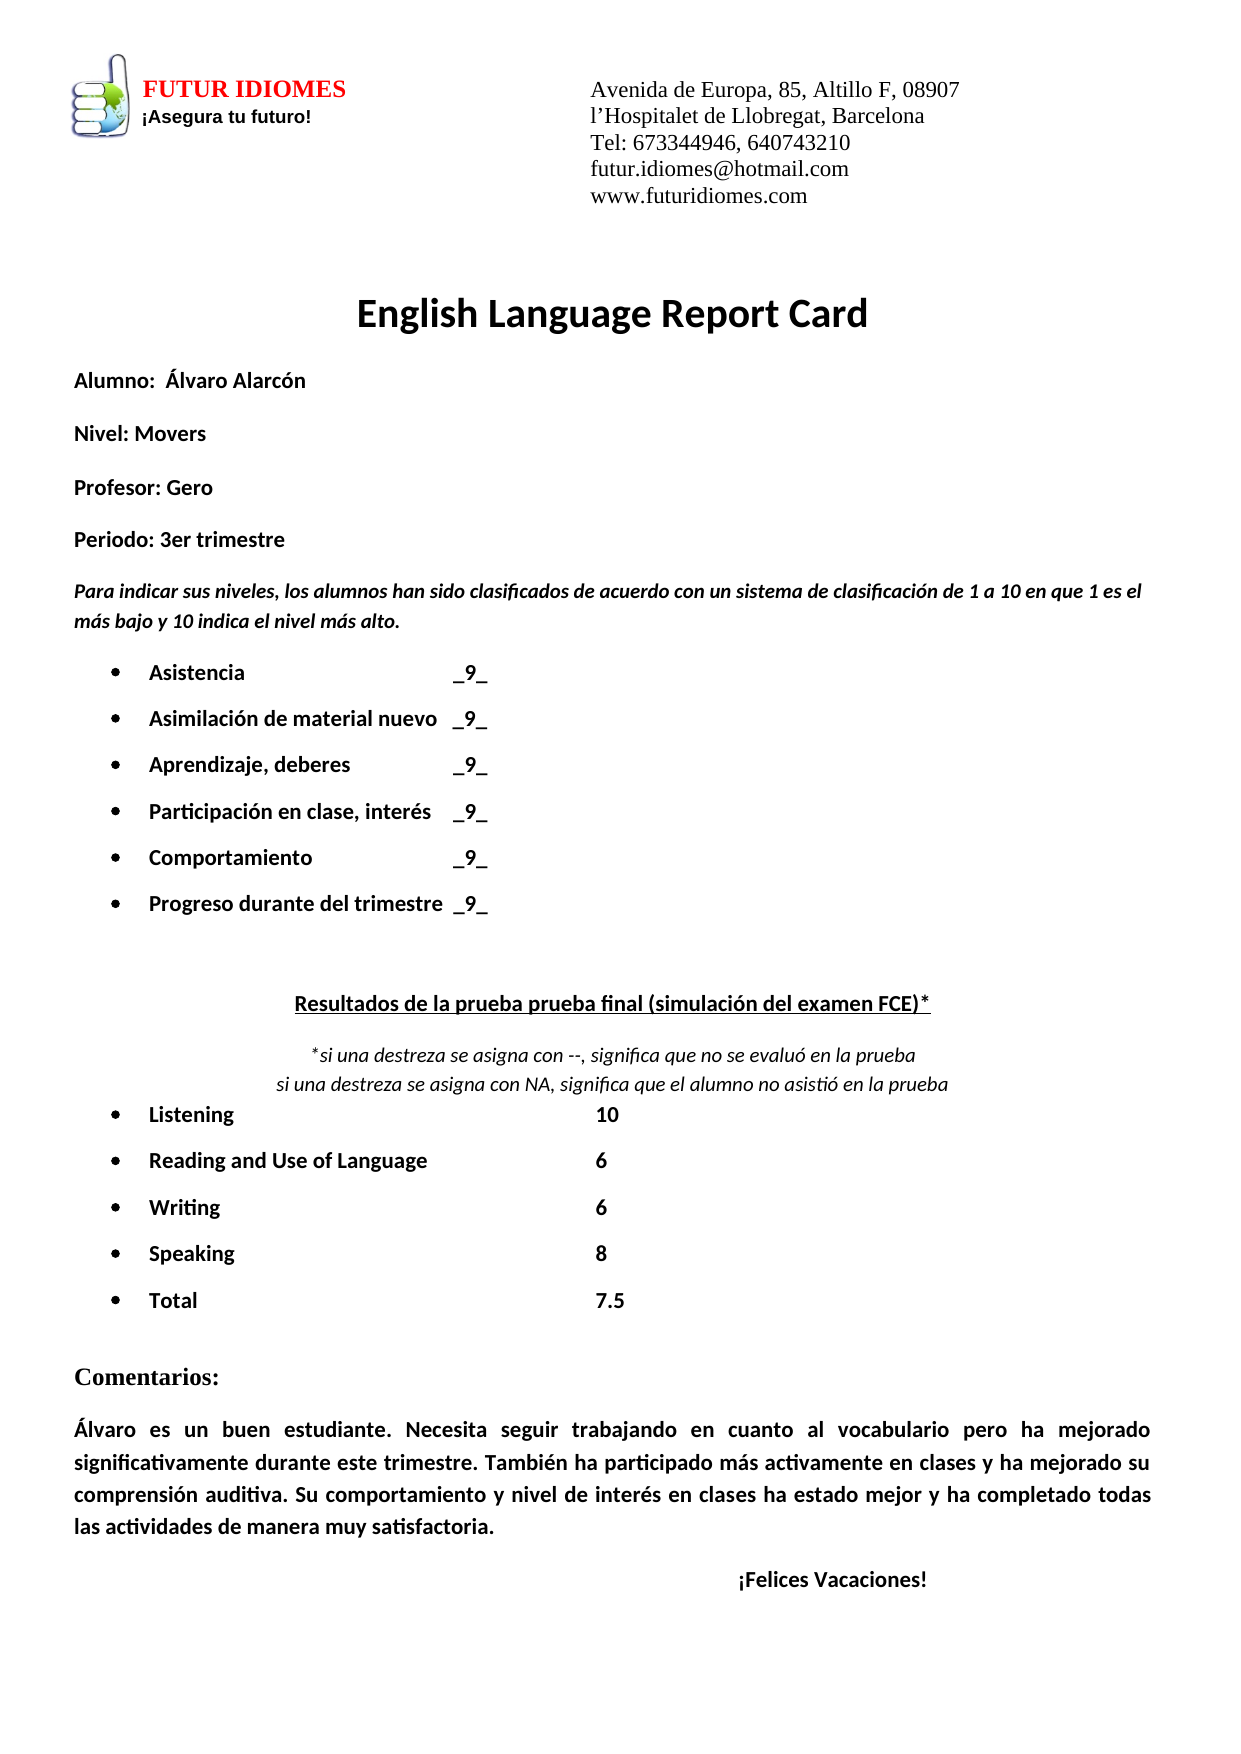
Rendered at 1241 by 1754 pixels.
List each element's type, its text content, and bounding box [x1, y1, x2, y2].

text Resultados de la prueba prueba final (simulación del examen FCE)* [74, 989, 1152, 1017]
list Participación en clase, interés _9_ [111, 797, 1152, 825]
text Alumno: Álvaro Alarcón [74, 367, 1152, 394]
list Writing 6 [111, 1193, 1152, 1221]
list Listening 10 [111, 1100, 1152, 1128]
text si una destreza se asigna con NA, significa que el alumno no asistió en la prueba [74, 1071, 1152, 1097]
text Nivel: Movers [74, 419, 1152, 448]
list Aprendizaje, deberes _9_ [111, 751, 1152, 778]
text Periodo: 3er trimestre [74, 526, 1152, 554]
list Asimilación de material nuevo _9_ [111, 704, 1152, 732]
picture [70, 53, 130, 138]
list Reading and Use of Language 6 [111, 1147, 1152, 1175]
list Progreso durante del trimestre _9_ [111, 889, 1152, 918]
text Profesor: Gero [74, 473, 1152, 501]
text Comentarios: [74, 1362, 1152, 1391]
text English Language Report Card [74, 287, 1152, 338]
text ¡Felices Vacaciones! [74, 1565, 1152, 1593]
list Comportamiento _9_ [111, 843, 1152, 871]
text Álvaro es un buen estudiante. Necesita seguir trabajando en cuanto al vocabulario pero ha mejorado significativamente durante este trimestre. También ha participado más activamente en clases y ha mejorado su comprensión auditiva. Su comportamiento y nivel de interés en clases ha estado mejor y ha completado todas las actividades de manera muy satisfactoria. [74, 1416, 1152, 1540]
list Total 7.5 [111, 1286, 1152, 1343]
list Speaking 8 [111, 1239, 1152, 1267]
text Para indicar sus niveles, los alumnos han sido clasificados de acuerdo con un sistema de clasificación de 1 a 10 en que 1 es el más bajo y 10 indica el nivel más alto. [74, 579, 1152, 633]
list Asistencia _9_ [111, 658, 1152, 686]
text *si una destreza se asigna con --, significa que no se evaluó en la prueba [74, 1042, 1152, 1067]
